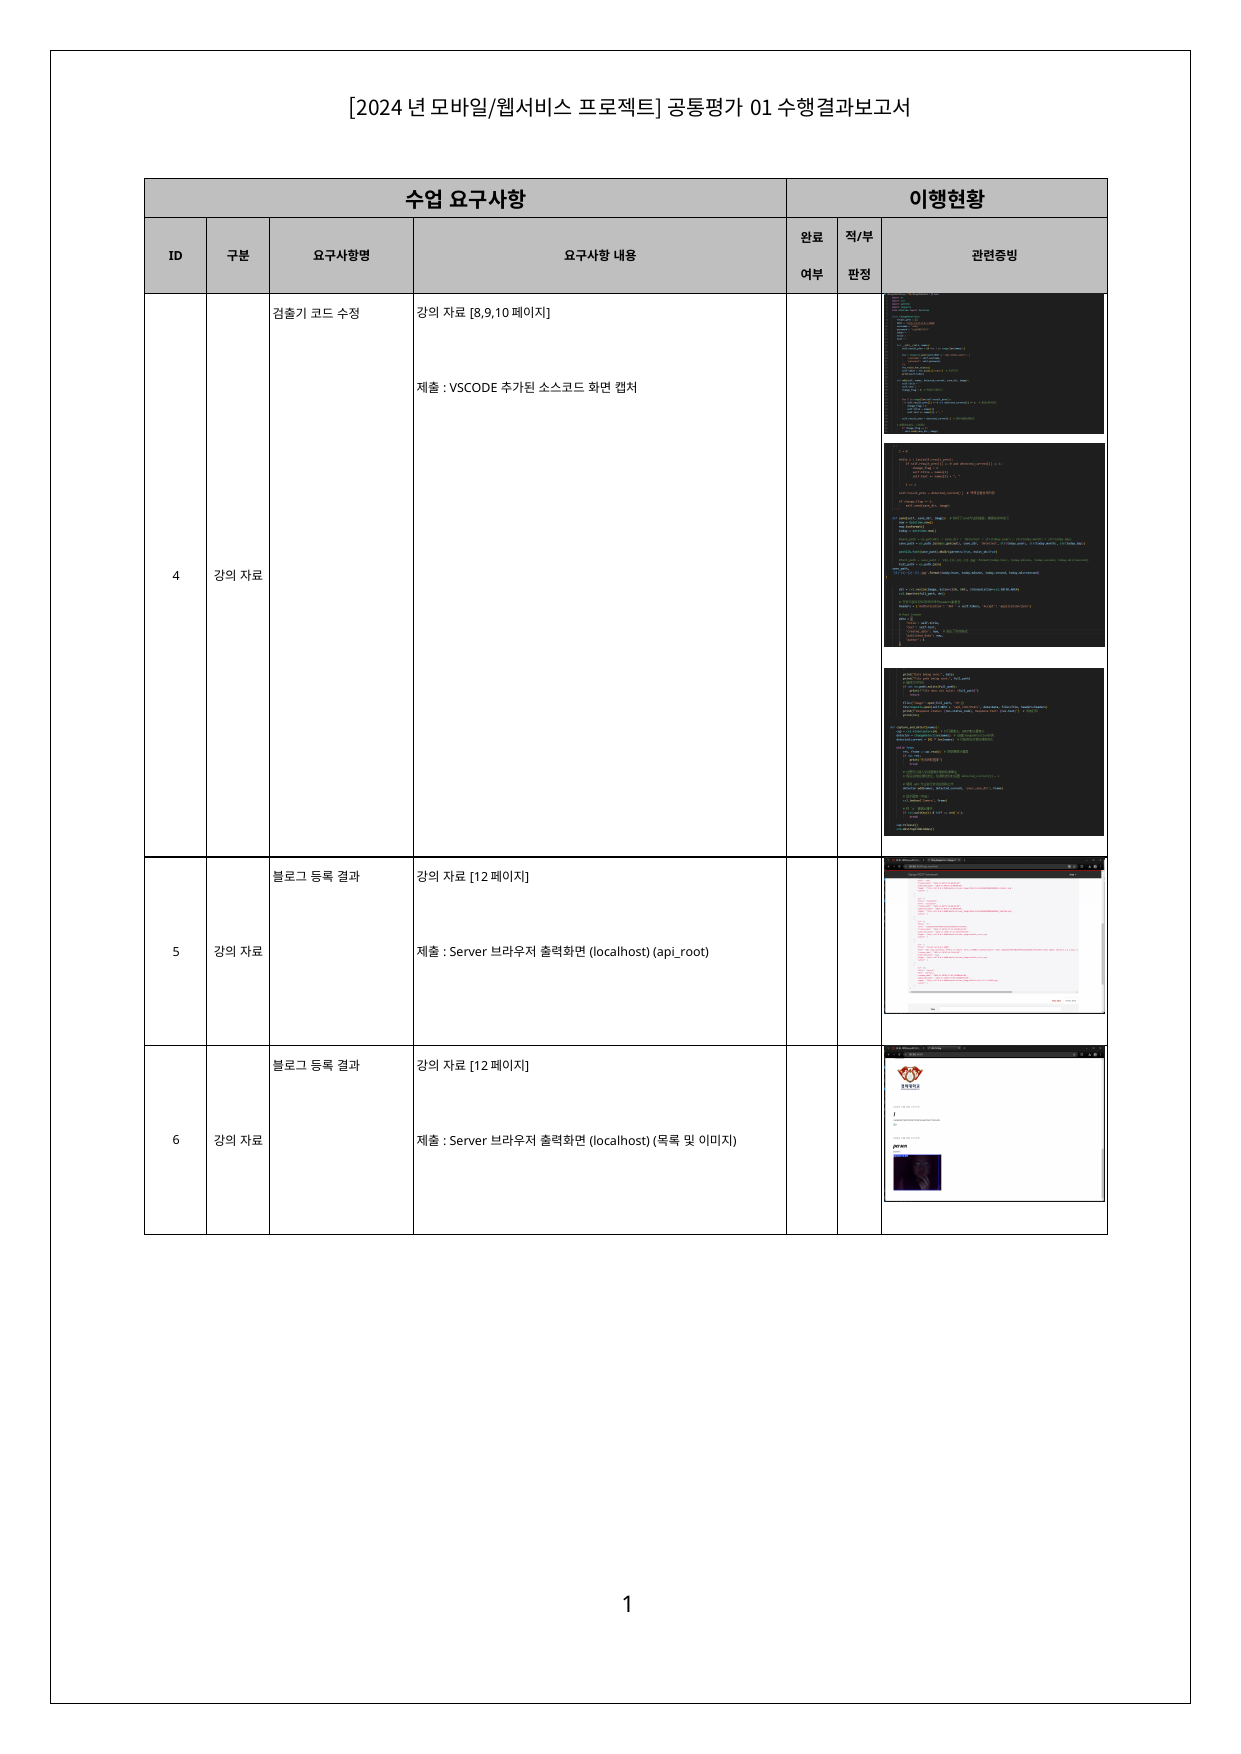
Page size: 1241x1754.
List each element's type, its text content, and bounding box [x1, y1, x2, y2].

table_cell [787, 858, 837, 1045]
picture [884, 668, 1104, 836]
table_cell 6 [145, 1046, 206, 1233]
table_cell 강의 자료 [12페이지] 제출 : Server 브라우저 출력화면 (localhost) (api_root) [414, 858, 786, 1045]
table_cell [838, 294, 881, 856]
table_cell [882, 858, 1107, 1045]
picture [884, 293, 1104, 434]
table_cell 블로그 등록 결과 [270, 1046, 413, 1233]
table_cell 관련증빙 [882, 218, 1107, 293]
picture [884, 443, 1105, 647]
picture [884, 1045, 1105, 1202]
table_cell 구분 [207, 218, 269, 293]
table_header 이행현황 [787, 179, 1107, 217]
table_cell [882, 294, 1107, 856]
table_cell [787, 294, 837, 856]
table_cell 요구사항명 [270, 218, 413, 293]
table_cell ID [145, 218, 206, 293]
table_cell 강의 자료 [12페이지] 제출 : Server 브라우저 출력화면 (localhost) (목록 및 이미지) [414, 1046, 786, 1233]
table_cell 강의 자료 [207, 294, 269, 856]
table_header 수업 요구사항 [145, 179, 786, 217]
table_cell 강의 자료 [207, 858, 269, 1045]
table_cell 완료 여부 [787, 218, 837, 293]
picture [884, 857, 1105, 1014]
table_cell 강의 자료 [207, 1046, 269, 1233]
table_cell 4 [145, 294, 206, 856]
table_cell [787, 1046, 837, 1233]
table_cell 강의 자료 [8,9,10페이지] 제출 : VSCODE 추가된 소스코드 화면 캡처 [414, 294, 786, 856]
table_cell 블로그 등록 결과 [270, 858, 413, 1045]
table_cell 검출기 코드 수정 [270, 294, 413, 856]
table_cell 5 [145, 858, 206, 1045]
table_cell [882, 1046, 1107, 1233]
table_cell 요구사항 내용 [414, 218, 786, 293]
table_cell 적/부 판정 [838, 218, 881, 293]
table_cell [838, 1046, 881, 1233]
table_cell [838, 858, 881, 1045]
